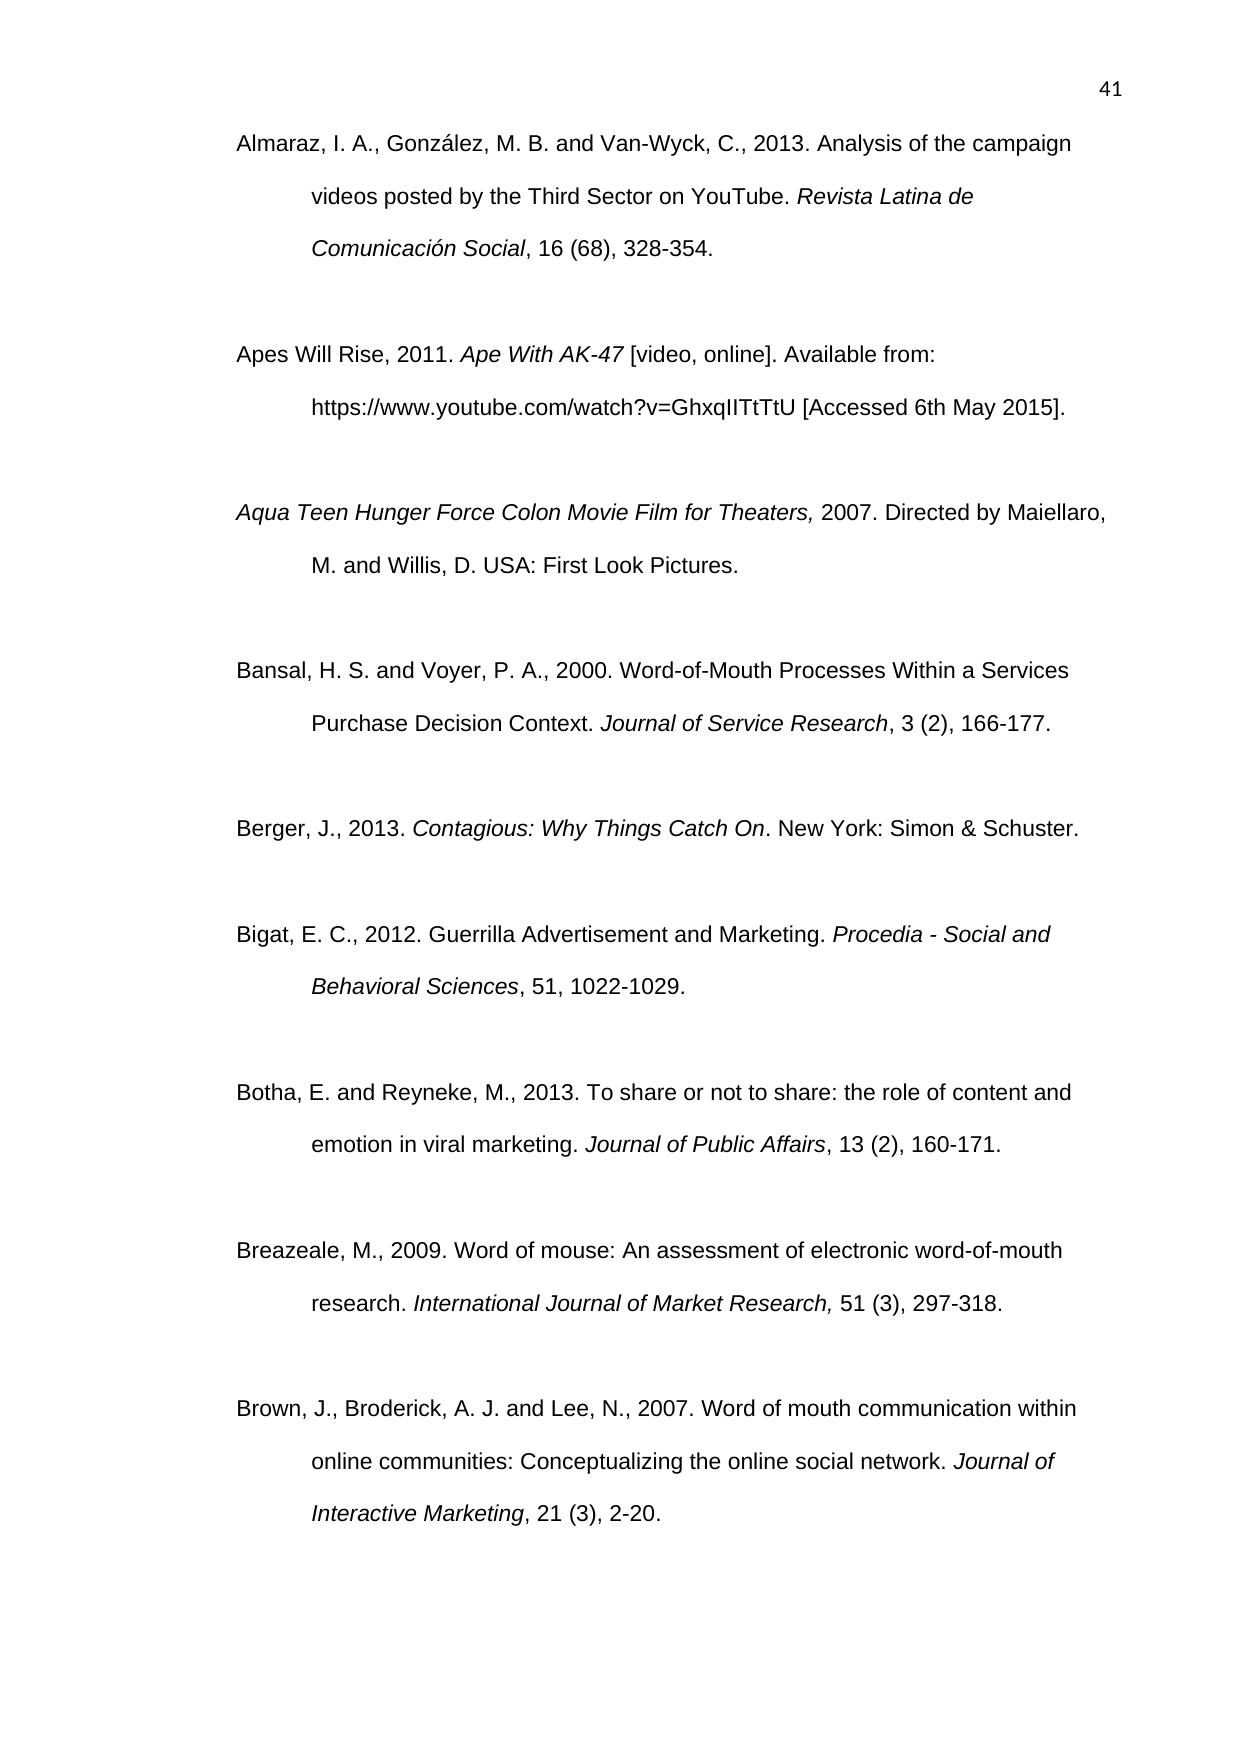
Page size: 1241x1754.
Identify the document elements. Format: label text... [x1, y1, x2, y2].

text Almaraz, I. A., González, M. B. and Van-Wyck, C., 2013. Analysis of the campaign videos posted by the Third Sector on YouTube. Revista Latina de Comunicación Social, 16 (68), 328-354. [236, 130, 1122, 262]
text Botha, E. and Reyneke, M., 2013. To share or not to share: the role of content and emotion in viral marketing. Journal of Public Affairs, 13 (2), 160-171. [236, 1079, 1122, 1158]
text Berger, J., 2013. Contagious: Why Things Catch On. New York: Simon & Schuster. [236, 815, 1122, 841]
text Bigat, E. C., 2012. Guerrilla Advertisement and Marketing. Procedia - Social and Behavioral Sciences, 51, 1022-1029. [236, 921, 1122, 999]
text Bansal, H. S. and Voyer, P. A., 2000. Word-of-Mouth Processes Within a Services Purchase Decision Context. Journal of Service Research, 3 (2), 166-177. [236, 657, 1122, 736]
text Breazeale, M., 2009. Word of mouse: An assessment of electronic word-of-mouth research. International Journal of Market Research, 51 (3), 297-318. [236, 1237, 1122, 1316]
text Brown, J., Broderick, A. J. and Lee, N., 2007. Word of mouth communication within online communities: Conceptualizing the online social network. Journal of Interactive Marketing, 21 (3), 2-20. [236, 1395, 1122, 1527]
text Aqua Teen Hunger Force Colon Movie Film for Theaters, 2007. Directed by Maiellaro, M. and Willis, D. USA: First Look Pictures. [236, 499, 1122, 578]
text Apes Will Rise, 2011. Ape With AK-47 [video, online]. Available from: https://www.youtube.com/watch?v=GhxqIITtTtU [Accessed 6th May 2015]. [236, 341, 1122, 420]
